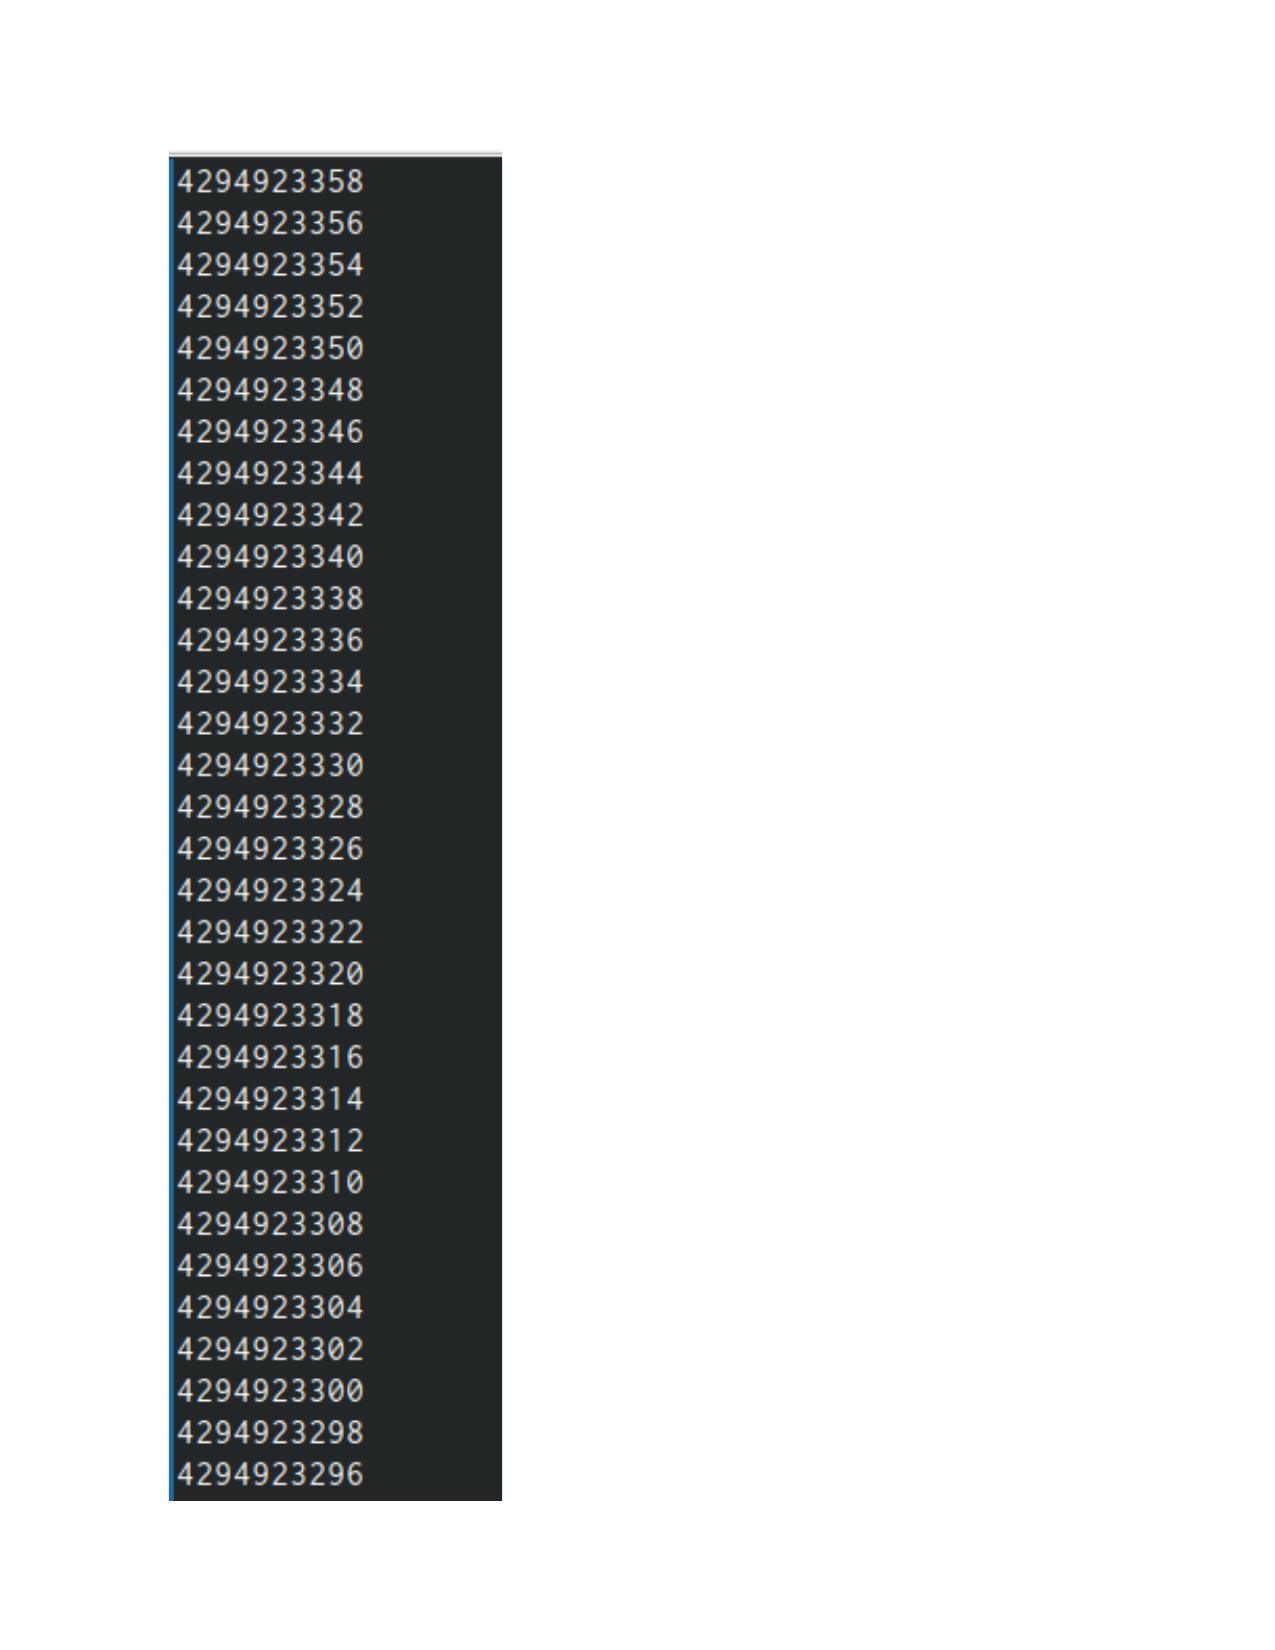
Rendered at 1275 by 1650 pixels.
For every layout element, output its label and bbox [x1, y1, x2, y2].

picture [168, 150, 503, 1501]
